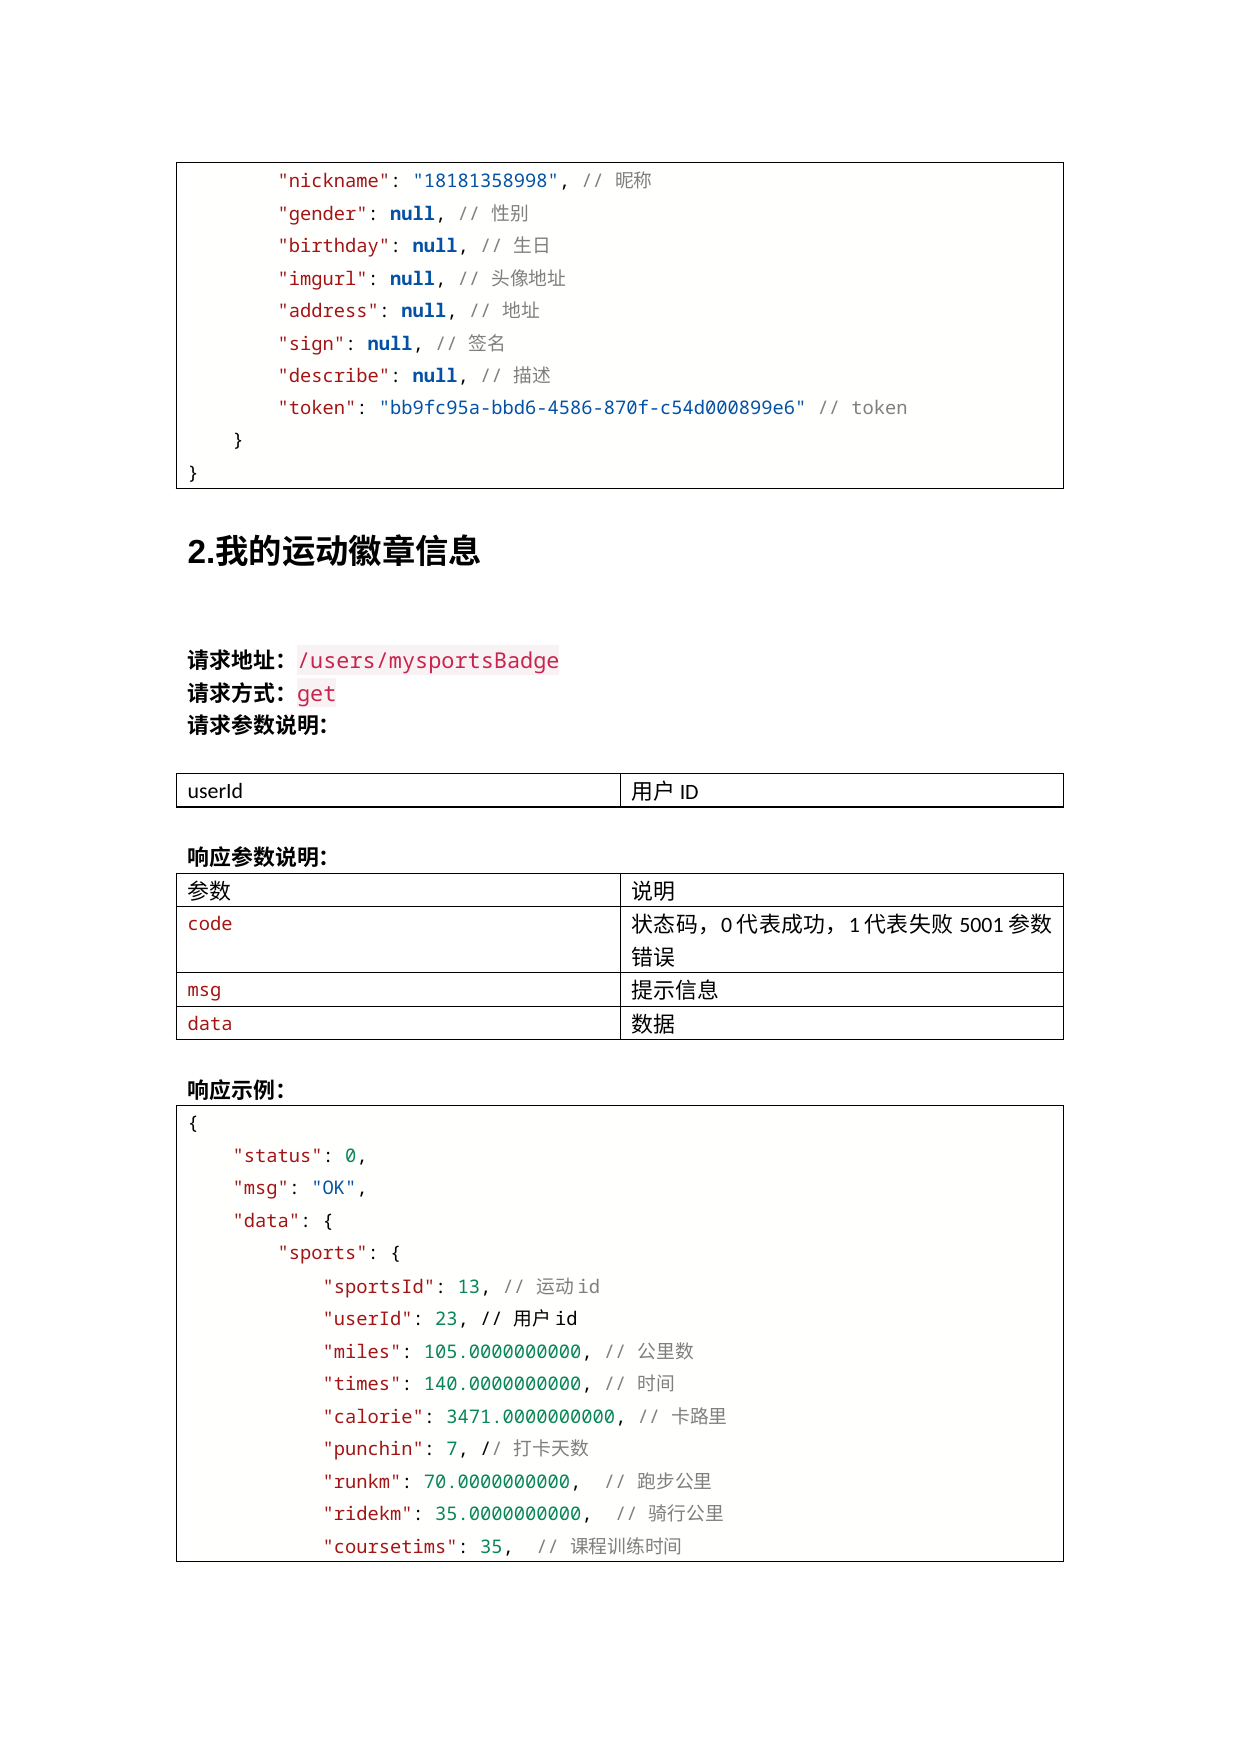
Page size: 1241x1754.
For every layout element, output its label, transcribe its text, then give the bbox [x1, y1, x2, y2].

table_cell code [177, 907, 620, 972]
text 响应参数说明： [187, 840, 1053, 872]
text 请求参数说明： [187, 708, 1053, 740]
table_cell 数据 [621, 1007, 1063, 1039]
table_header userId [177, 774, 620, 806]
table_cell data [177, 1007, 620, 1039]
text 响应示例： [187, 1073, 1053, 1105]
table_header 参数 [177, 874, 620, 906]
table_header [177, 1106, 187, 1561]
table_header 用户ID [621, 774, 1063, 806]
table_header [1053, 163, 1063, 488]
subtitle 2.我的运动徽章信息 [187, 516, 1053, 581]
text 请求地址：/users/mysportsBadge [187, 643, 1053, 675]
text 请求方式：get [187, 675, 1053, 708]
table_header 说明 [621, 874, 1063, 906]
table_cell msg [177, 973, 620, 1006]
table_cell 状态码，0代表成功，1代表失败 5001参数错误 [621, 907, 1063, 972]
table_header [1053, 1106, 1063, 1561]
table_cell 提示信息 [621, 973, 1063, 1006]
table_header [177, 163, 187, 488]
